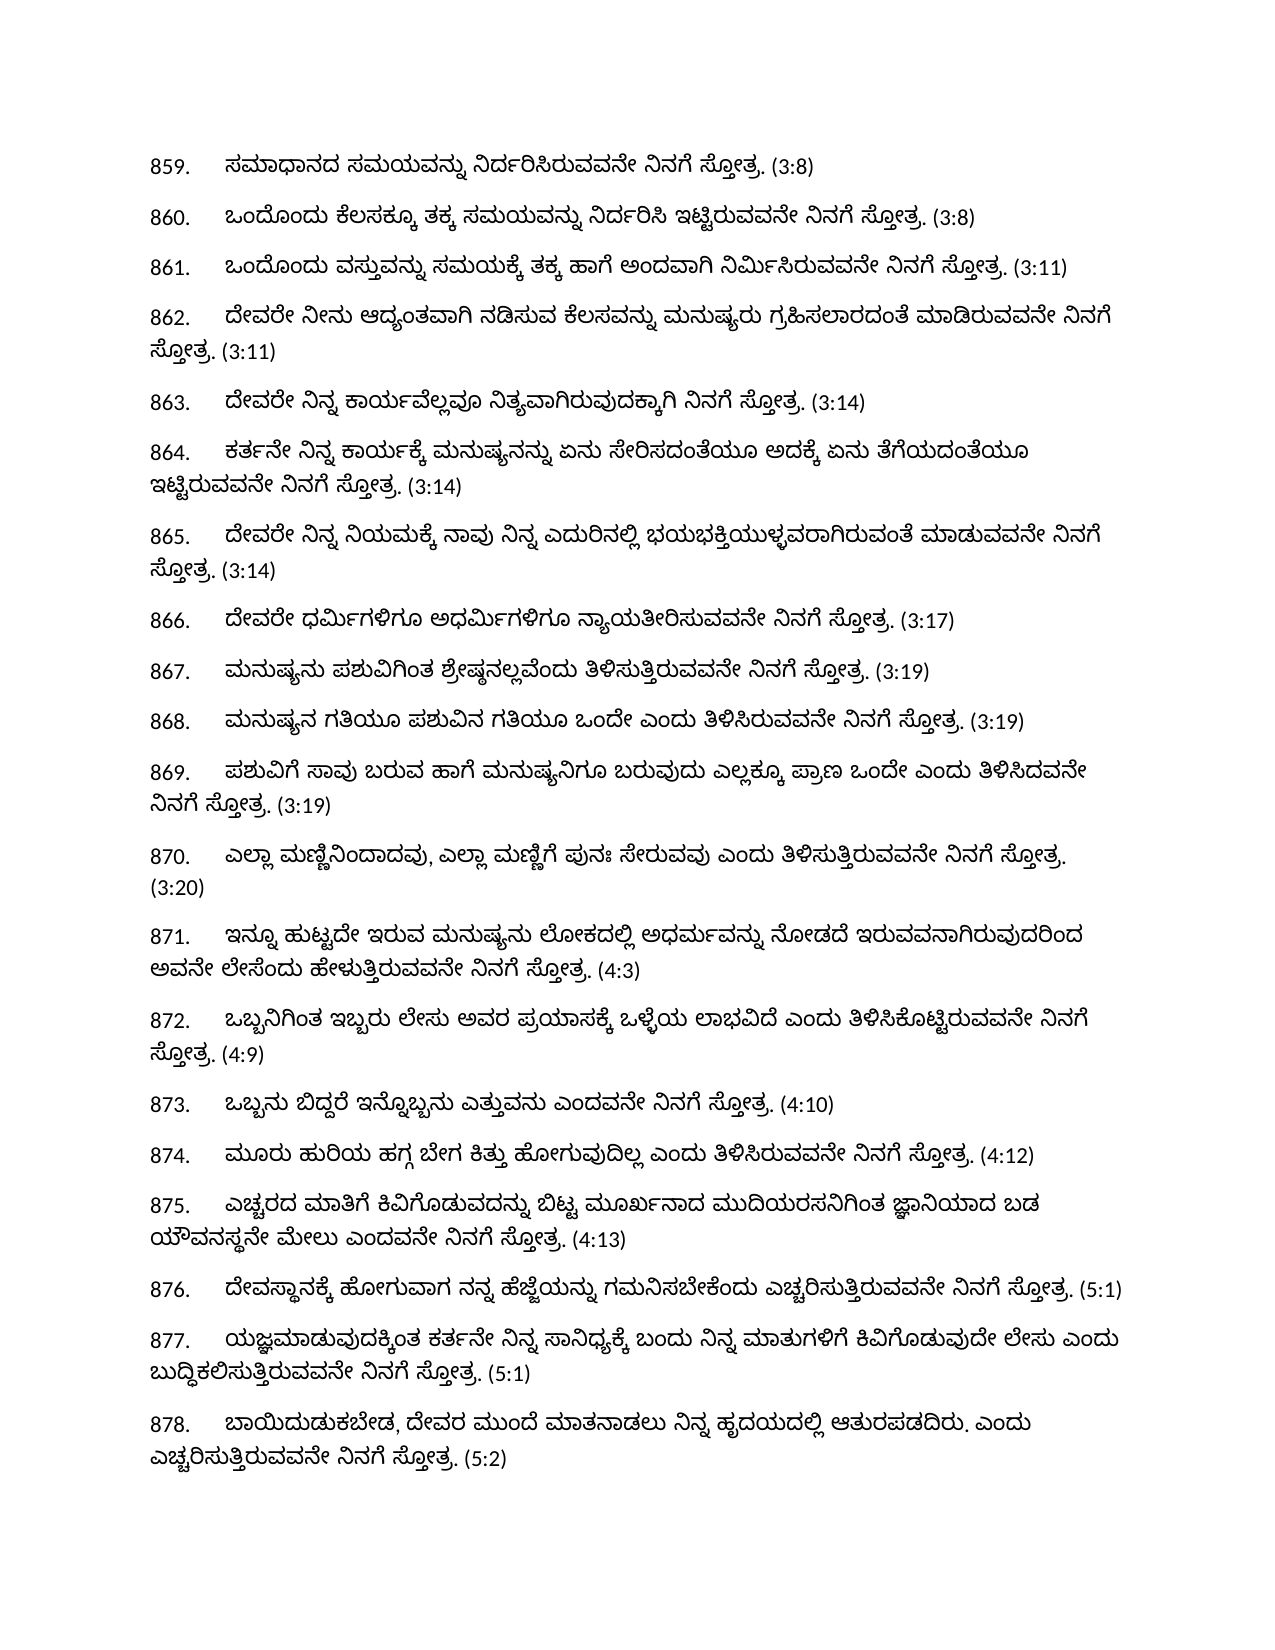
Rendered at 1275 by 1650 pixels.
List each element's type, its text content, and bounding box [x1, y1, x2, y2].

text 864. ಕರ್ತನೇ ನಿನ್ನ ಕಾರ್ಯಕ್ಕೆ ಮನುಷ್ಯನನ್ನು ಏನು ಸೇರಿಸದಂತೆಯೂ ಅದಕ್ಕೆ ಏನು ತೆಗೆಯದಂತೆಯೂ ಇಟ್ಟಿರುವವನೇ ನಿನಗೆ ಸ್ತೋತ್ರ. (3:14) [150, 436, 1125, 501]
text 861. ಒಂದೊಂದು ವಸ್ತುವನ್ನು ಸಮಯಕ್ಕೆ ತಕ್ಕ ಹಾಗೆ ಅಂದವಾಗಿ ನಿರ್ಮಿಸಿರುವವನೇ ನಿನಗೆ ಸ್ತೋತ್ರ. (3:11) [150, 251, 1125, 282]
text 859. ಸಮಾಧಾನದ ಸಮಯವನ್ನು ನಿರ್ದರಿಸಿರುವವನೇ ನಿನಗೆ ಸ್ತೋತ್ರ. (3:8) [150, 150, 1125, 181]
text 876. ದೇವಸ್ಥಾನಕ್ಕೆ ಹೋಗುವಾಗ ನನ್ನ ಹೆಜ್ಜೆಯನ್ನು ಗಮನಿಸಬೇಕೆಂದು ಎಚ್ಚರಿಸುತ್ತಿರುವವನೇ ನಿನಗೆ ಸ್ತೋತ್ರ. (5:1) [150, 1273, 1125, 1304]
text 862. ದೇವರೇ ನೀನು ಆದ್ಯಂತವಾಗಿ ನಡಿಸುವ ಕೆಲಸವನ್ನು ಮನುಷ್ಯರು ಗ್ರಹಿಸಲಾರದಂತೆ ಮಾಡಿರುವವನೇ ನಿನಗೆ ಸ್ತೋತ್ರ. (3:11) [150, 301, 1125, 366]
text 873. ಒಬ್ಬನು ಬಿದ್ದರೆ ಇನ್ನೊಬ್ಬನು ಎತ್ತುವನು ಎಂದವನೇ ನಿನಗೆ ಸ್ತೋತ್ರ. (4:10) [150, 1088, 1125, 1119]
text 868. ಮನುಷ್ಯನ ಗತಿಯೂ ಪಶುವಿನ ಗತಿಯೂ ಒಂದೇ ಎಂದು ತಿಳಿಸಿರುವವನೇ ನಿನಗೆ ಸ್ತೋತ್ರ. (3:19) [150, 705, 1125, 736]
text 870. ಎಲ್ಲಾ ಮಣ್ಣಿನಿಂದಾದವು, ಎಲ್ಲಾ ಮಣ್ಣಿಗೆ ಪುನಃ ಸೇರುವವು ಎಂದು ತಿಳಿಸುತ್ತಿರುವವನೇ ನಿನಗೆ ಸ್ತೋತ್ರ. (3:20) [150, 839, 1125, 901]
text 863. ದೇವರೇ ನಿನ್ನ ಕಾರ್ಯವೆಲ್ಲವೂ ನಿತ್ಯವಾಗಿರುವುದಕ್ಕಾಗಿ ನಿನಗೆ ಸ್ತೋತ್ರ. (3:14) [150, 385, 1125, 417]
text 874. ಮೂರು ಹುರಿಯ ಹಗ್ಗ ಬೇಗ ಕಿತ್ತು ಹೋಗುವುದಿಲ್ಲ ಎಂದು ತಿಳಿಸಿರುವವನೇ ನಿನಗೆ ಸ್ತೋತ್ರ. (4:12) [150, 1139, 1125, 1170]
text 869. ಪಶುವಿಗೆ ಸಾವು ಬರುವ ಹಾಗೆ ಮನುಷ್ಯನಿಗೂ ಬರುವುದು ಎಲ್ಲಕ್ಕೂ ಪ್ರಾಣ ಒಂದೇ ಎಂದು ತಿಳಿಸಿದವನೇ ನಿನಗೆ ಸ್ತೋತ್ರ. (3:19) [150, 755, 1125, 820]
text 867. ಮನುಷ್ಯನು ಪಶುವಿಗಿಂತ ಶ್ರೇಷ್ಠನಲ್ಲವೆಂದು ತಿಳಿಸುತ್ತಿರುವವನೇ ನಿನಗೆ ಸ್ತೋತ್ರ. (3:19) [150, 654, 1125, 686]
text 872. ಒಬ್ಬನಿಗಿಂತ ಇಬ್ಬರು ಲೇಸು ಅವರ ಪ್ರಯಾಸಕ್ಕೆ ಒಳ್ಳೆಯ ಲಾಭವಿದೆ ಎಂದು ತಿಳಿಸಿಕೊಟ್ಟಿರುವವನೇ ನಿನಗೆ ಸ್ತೋತ್ರ. (4:9) [150, 1004, 1125, 1069]
text 866. ದೇವರೇ ಧರ್ಮಿಗಳಿಗೂ ಅಧರ್ಮಿಗಳಿಗೂ ನ್ಯಾಯತೀರಿಸುವವನೇ ನಿನಗೆ ಸ್ತೋತ್ರ. (3:17) [150, 604, 1125, 635]
text 871. ಇನ್ನೂ ಹುಟ್ಟದೇ ಇರುವ ಮನುಷ್ಯನು ಲೋಕದಲ್ಲಿ ಅಧರ್ಮವನ್ನು ನೋಡದೆ ಇರುವವನಾಗಿರುವುದರಿಂದ ಅವನೇ ಲೇಸೆಂದು ಹೇಳುತ್ತಿರುವವನೇ ನಿನಗೆ ಸ್ತೋತ್ರ. (4:3) [150, 920, 1125, 985]
text 865. ದೇವರೇ ನಿನ್ನ ನಿಯಮಕ್ಕೆ ನಾವು ನಿನ್ನ ಎದುರಿನಲ್ಲಿ ಭಯಭಕ್ತಿಯುಳ್ಳವರಾಗಿರುವಂತೆ ಮಾಡುವವನೇ ನಿನಗೆ ಸ್ತೋತ್ರ. (3:14) [150, 520, 1125, 585]
text 875. ಎಚ್ಚರದ ಮಾತಿಗೆ ಕಿವಿಗೊಡುವದನ್ನು ಬಿಟ್ಟ ಮೂರ್ಖನಾದ ಮುದಿಯರಸನಿಗಿಂತ ಜ್ಞಾನಿಯಾದ ಬಡ ಯೌವನಸ್ಥನೇ ಮೇಲು ಎಂದವನೇ ನಿನಗೆ ಸ್ತೋತ್ರ. (4:13) [150, 1189, 1125, 1254]
text 860. ಒಂದೊಂದು ಕೆಲಸಕ್ಕೂ ತಕ್ಕ ಸಮಯವನ್ನು ನಿರ್ದರಿಸಿ ಇಟ್ಟಿರುವವನೇ ನಿನಗೆ ಸ್ತೋತ್ರ. (3:8) [150, 200, 1125, 232]
text 878. ಬಾಯಿದುಡುಕಬೇಡ, ದೇವರ ಮುಂದೆ ಮಾತನಾಡಲು ನಿನ್ನ ಹೃದಯದಲ್ಲಿ ಆತುರಪಡದಿರು. ಎಂದು ಎಚ್ಚರಿಸುತ್ತಿರುವವನೇ ನಿನಗೆ ಸ್ತೋತ್ರ. (5:2) [150, 1408, 1125, 1473]
text 877. ಯಜ್ಞಮಾಡುವುದಕ್ಕಿಂತ ಕರ್ತನೇ ನಿನ್ನ ಸಾನಿಧ್ಯಕ್ಕೆ ಬಂದು ನಿನ್ನ ಮಾತುಗಳಿಗೆ ಕಿವಿಗೊಡುವುದೇ ಲೇಸು ಎಂದು ಬುದ್ಧಿಕಲಿಸುತ್ತಿರುವವನೇ ನಿನಗೆ ಸ್ತೋತ್ರ. (5:1) [150, 1324, 1125, 1389]
